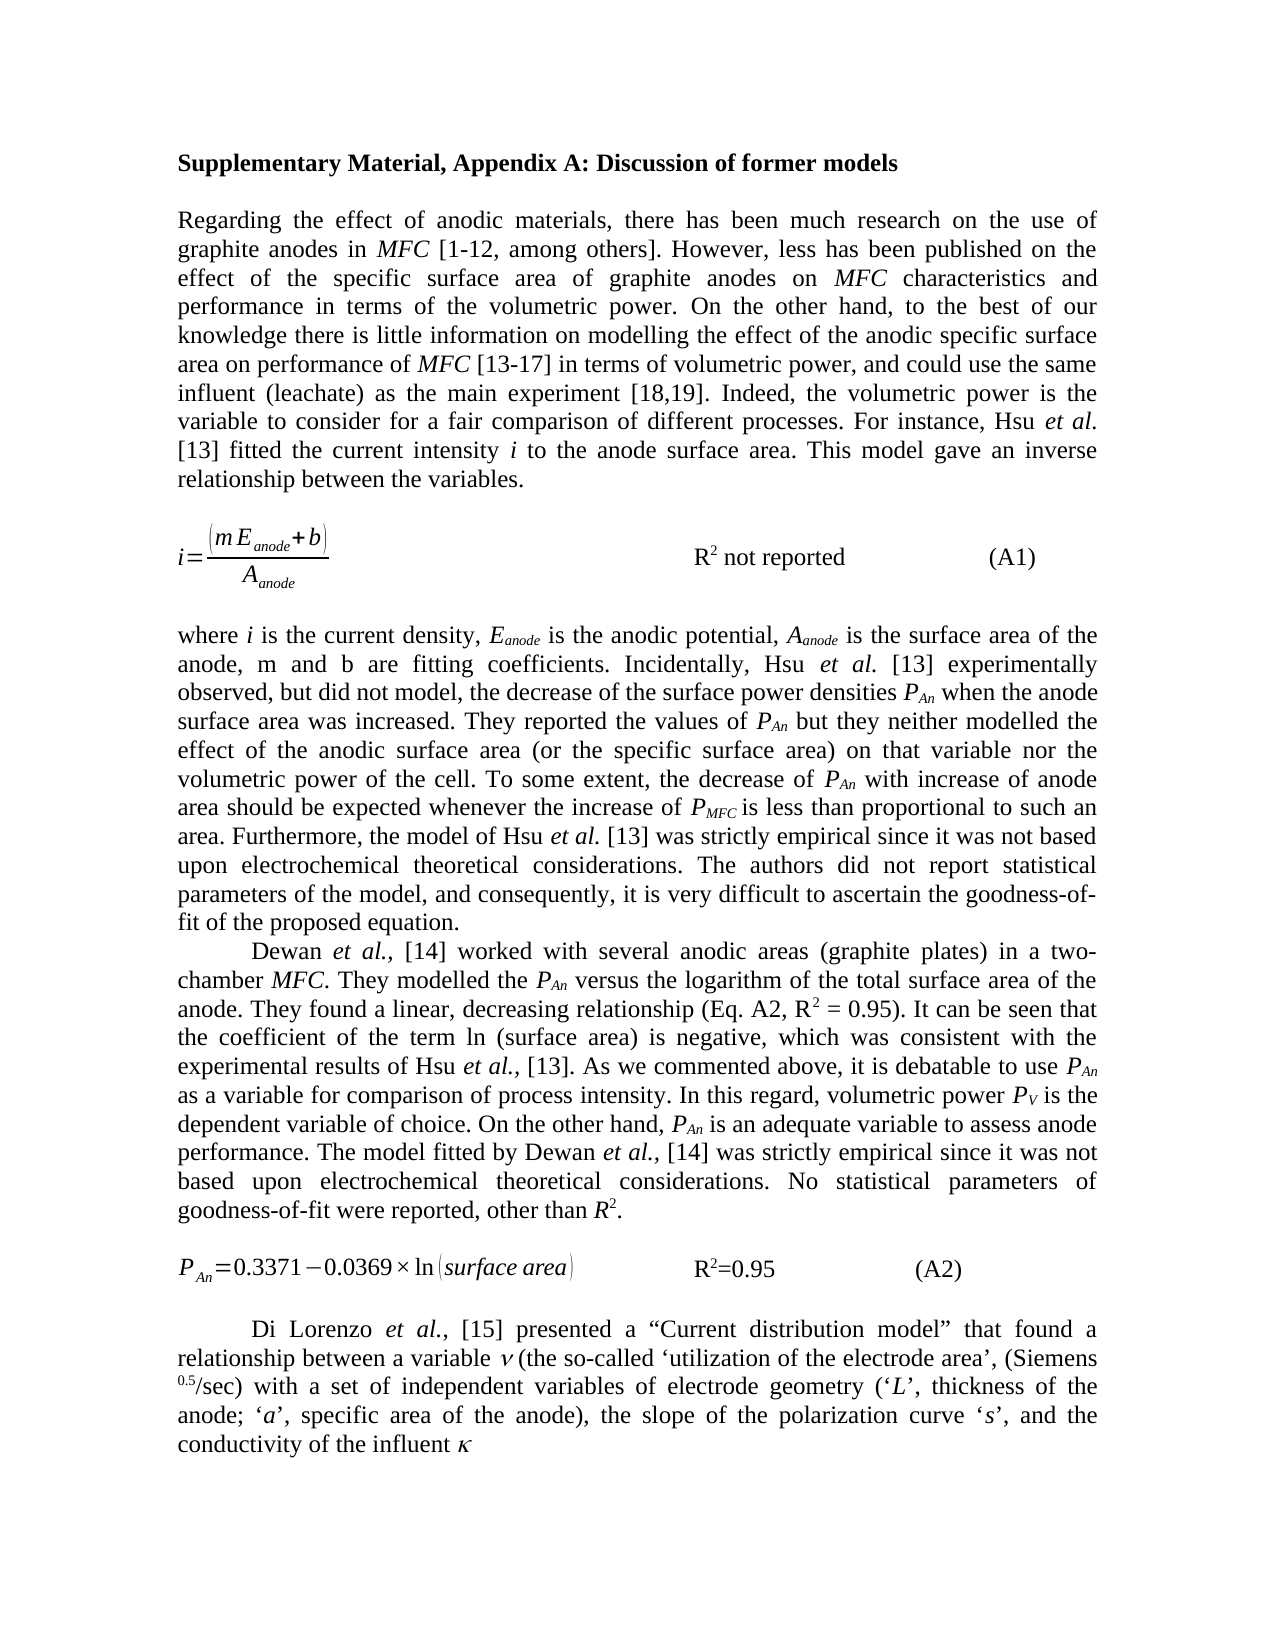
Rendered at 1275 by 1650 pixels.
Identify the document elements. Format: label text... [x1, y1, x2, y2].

text R2 not reported (A1) [177, 521, 1098, 591]
text where i is the current density, Eanode is the anodic potential, Aanode is the surface area of the anode, m and b are fitting coefficients. Incidentally, Hsu et al. [13] experimentally observed, but did not model, the decrease of the surface power densities PAn when the anode surface area was increased. They reported the values of PAn but they neither modelled the effect of the anodic surface area (or the specific surface area) on that variable nor the volumetric power of the cell. To some extent, the decrease of PAn with increase of anode area should be expected whenever the increase of PMFC is less than proportional to such an area. Furthermore, the model of Hsu et al. [13] was strictly empirical since it was not based upon electrochemical theoretical considerations. The authors did not report statistical parameters of the model, and consequently, it is very difficult to ascertain the goodness-of-fit of the proposed equation. [177, 620, 1098, 936]
text Supplementary Material, Appendix A: Discussion of former models [177, 148, 1098, 176]
text R2=0.95 (A2) [177, 1252, 1098, 1285]
text Di Lorenzo et al., [15] presented a “Current distribution model” that found a relationship between a variable (the so-called ‘utilization of the electrode area’, (Siemens 0.5/sec) with a set of independent variables of electrode geometry (‘L’, thickness of the anode; ‘a’, specific area of the anode), the slope of the polarization curve ‘s’, and the conductivity of the influent [177, 1314, 1098, 1458]
text Regarding the effect of anodic materials, there has been much research on the use of graphite anodes in MFC [1-12, among others]. However, less has been published on the effect of the specific surface area of graphite anodes on MFC characteristics and performance in terms of the volumetric power. On the other hand, to the best of our knowledge there is little information on modelling the effect of the anodic specific surface area on performance of MFC [13-17] in terms of volumetric power, and could use the same influent (leachate) as the main experiment [18,19]. Indeed, the volumetric power is the variable to consider for a fair comparison of different processes. For instance, Hsu et al. [13] fitted the current intensity i to the anode surface area. This model gave an inverse relationship between the variables. [177, 205, 1098, 493]
text Dewan et al., [14] worked with several anodic areas (graphite plates) in a two-chamber MFC. They modelled the PAn versus the logarithm of the total surface area of the anode. They found a linear, decreasing relationship (Eq. A2, R2 = 0.95). It can be seen that the coefficient of the term ln (surface area) is negative, which was consistent with the experimental results of Hsu et al., [13]. As we commented above, it is debatable to use PAn as a variable for comparison of process intensity. In this regard, volumetric power PV is the dependent variable of choice. On the other hand, PAn is an adequate variable to assess anode performance. The model fitted by Dewan et al., [14] was strictly empirical since it was not based upon electrochemical theoretical considerations. No statistical parameters of goodness-of-fit were reported, other than R2. [177, 936, 1098, 1224]
